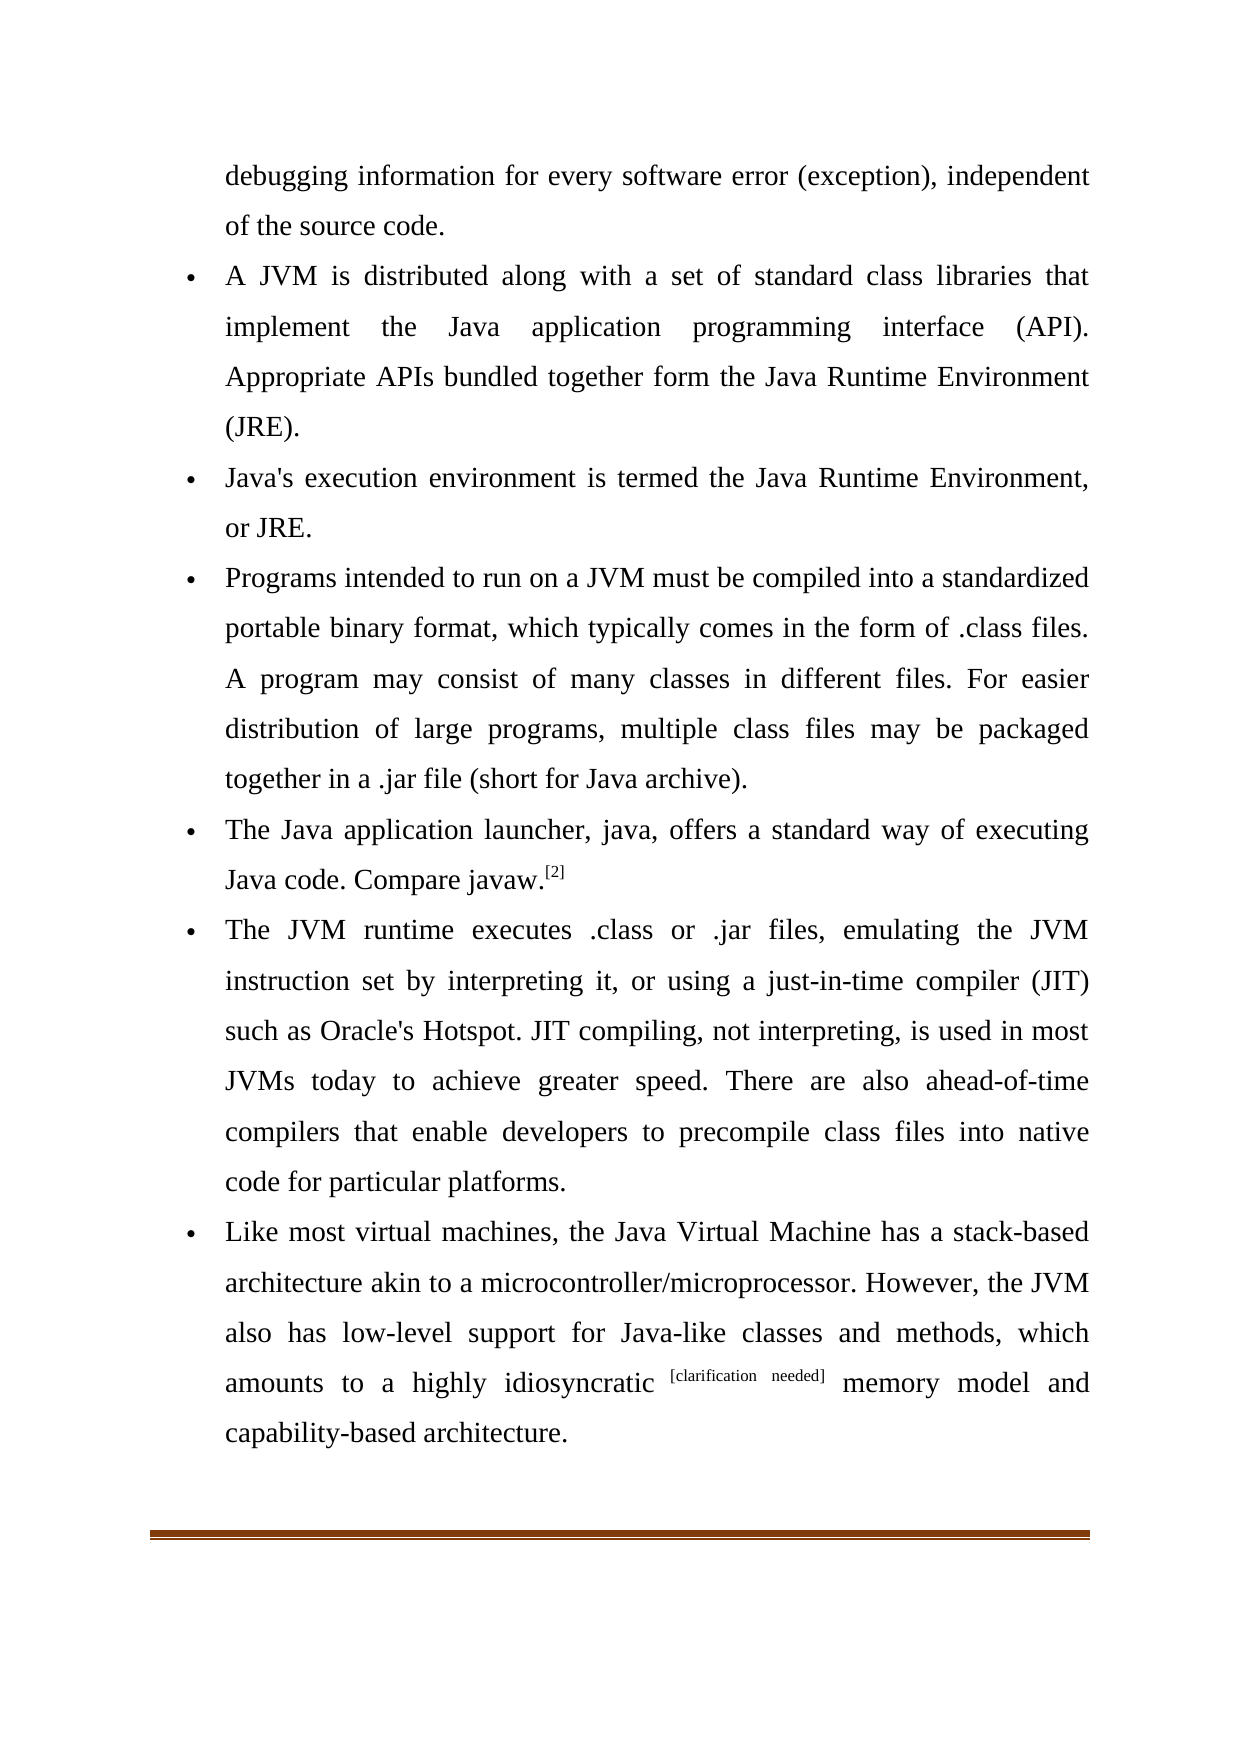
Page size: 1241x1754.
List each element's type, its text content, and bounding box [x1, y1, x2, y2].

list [187, 1331, 1090, 1465]
list The Java application launcher, java, offers a standard way of executing Java code. Compare javaw.[2] [187, 1230, 1090, 1314]
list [187, 158, 1090, 543]
list Java's execution environment is termed the Java Runtime Environment, or JRE. [187, 820, 1090, 904]
list Programs intended to run on a JVM must be compiled into a standardized portable binary format, which typically comes in the form of .class files. A program may consist of many classes in different files. For easier distribution of large programs, multiple class files may be packaged together in a .jar file (short for Java archive). [187, 950, 1090, 1184]
list A JVM is distributed along with a set of standard class libraries that implement the Java application programming interface (API). Appropriate APIs bundled together form the Java Runtime Environment (JRE). [187, 589, 1090, 774]
